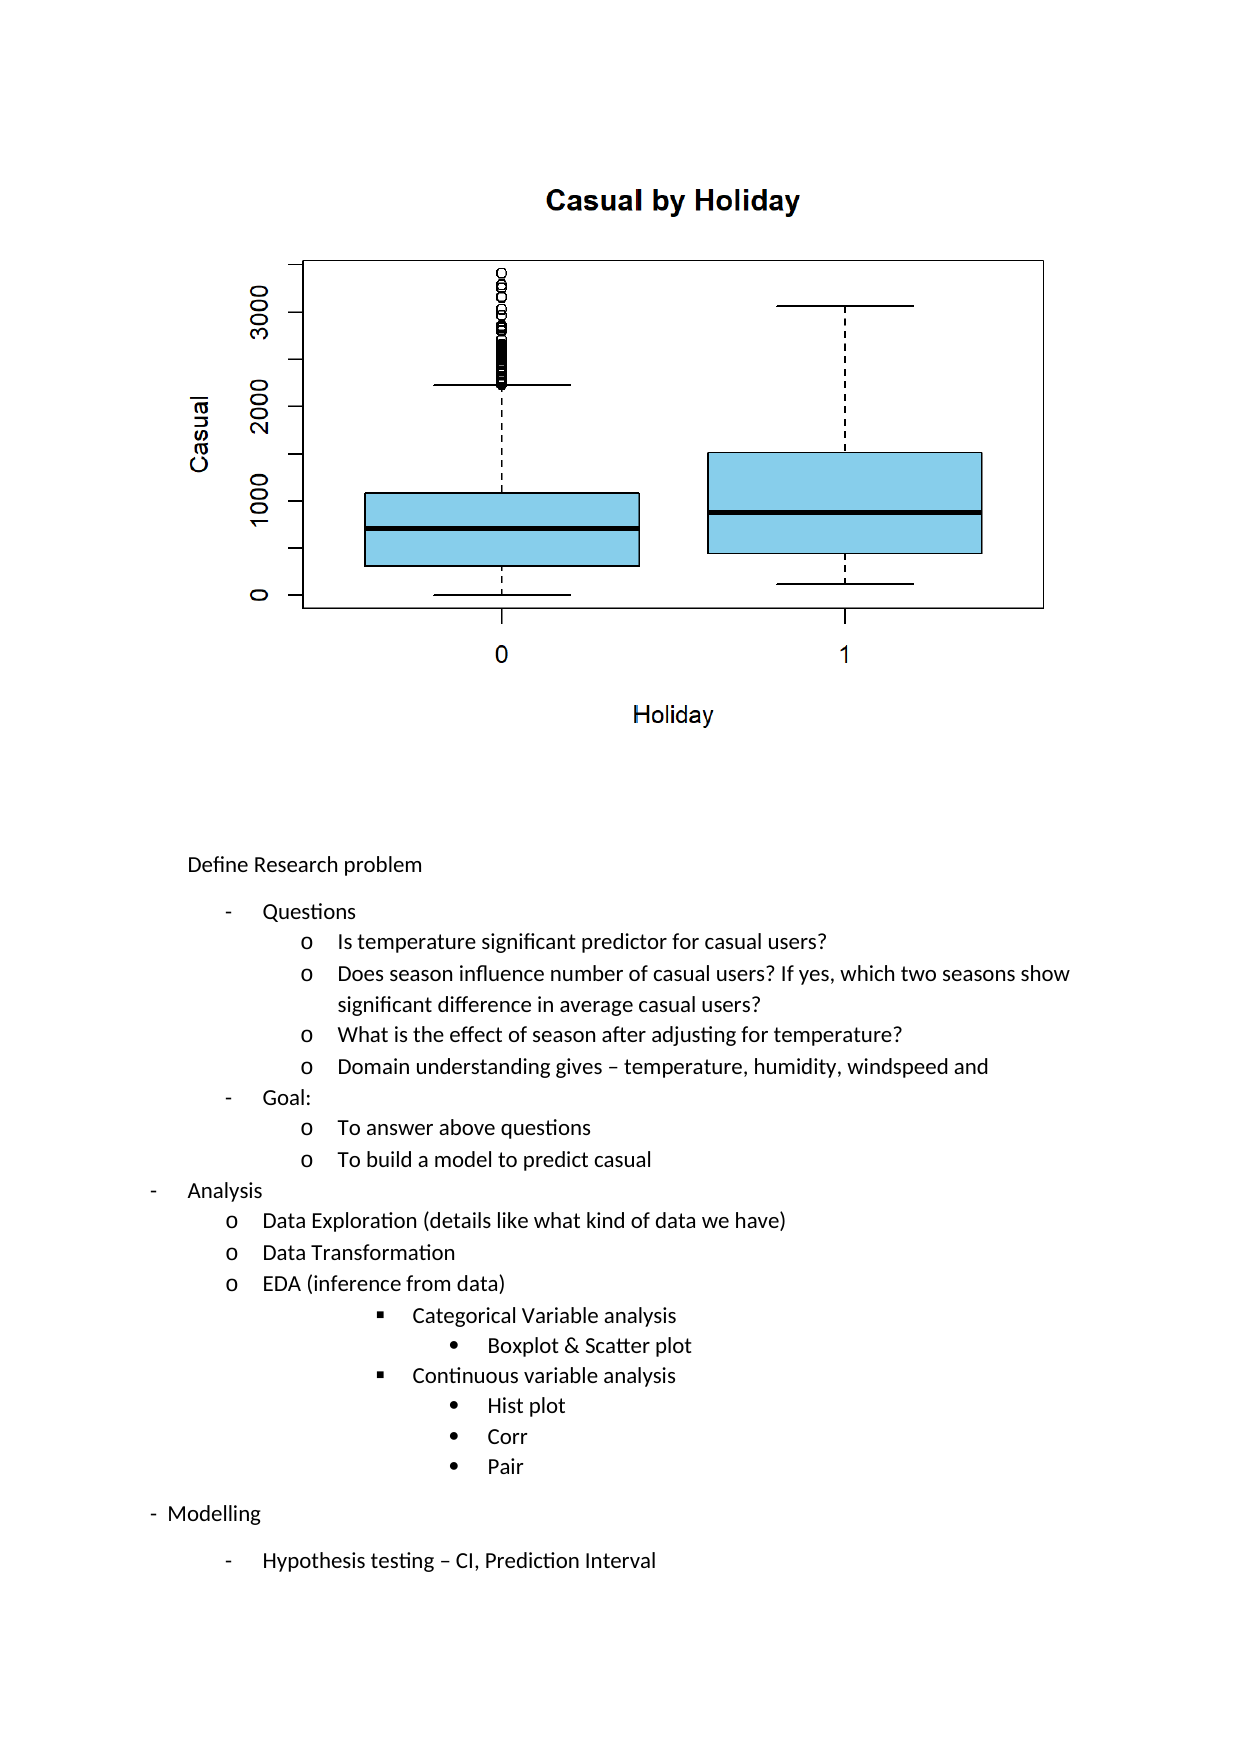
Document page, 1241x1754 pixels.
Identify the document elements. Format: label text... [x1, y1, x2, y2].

list Continuous variable analysis [375, 1361, 1090, 1389]
list Data Exploration (details like what kind of data we have) [225, 1207, 1090, 1236]
list To answer above questions [300, 1113, 1090, 1143]
list Pair [450, 1452, 1090, 1480]
list Does season influence number of casual users? If yes, which two seasons show significant difference in average casual users? [300, 959, 1090, 1018]
list Categorical Variable analysis [375, 1301, 1090, 1329]
list To build a model to predict casual [300, 1145, 1090, 1174]
picture [187, 150, 1083, 741]
list Corr [450, 1422, 1090, 1450]
list Goal: [225, 1083, 1090, 1111]
list Questions [225, 897, 1090, 925]
list What is the effect of season after adjusting for temperature? [300, 1020, 1090, 1049]
list Boxplot & Scatter plot [450, 1331, 1090, 1359]
list Hist plot [450, 1392, 1090, 1420]
text - Modelling [150, 1499, 1090, 1527]
list EDA (inference from data) [225, 1269, 1090, 1299]
list Analysis [150, 1176, 1090, 1204]
list Domain understanding gives – temperature, humidity, windspeed and [300, 1052, 1090, 1081]
list Is temperature significant predictor for casual users? [300, 927, 1090, 957]
text Define Research problem [187, 850, 1090, 878]
list Data Transformation [225, 1238, 1090, 1267]
list Hypothesis testing – CI, Prediction Interval [225, 1546, 1090, 1574]
